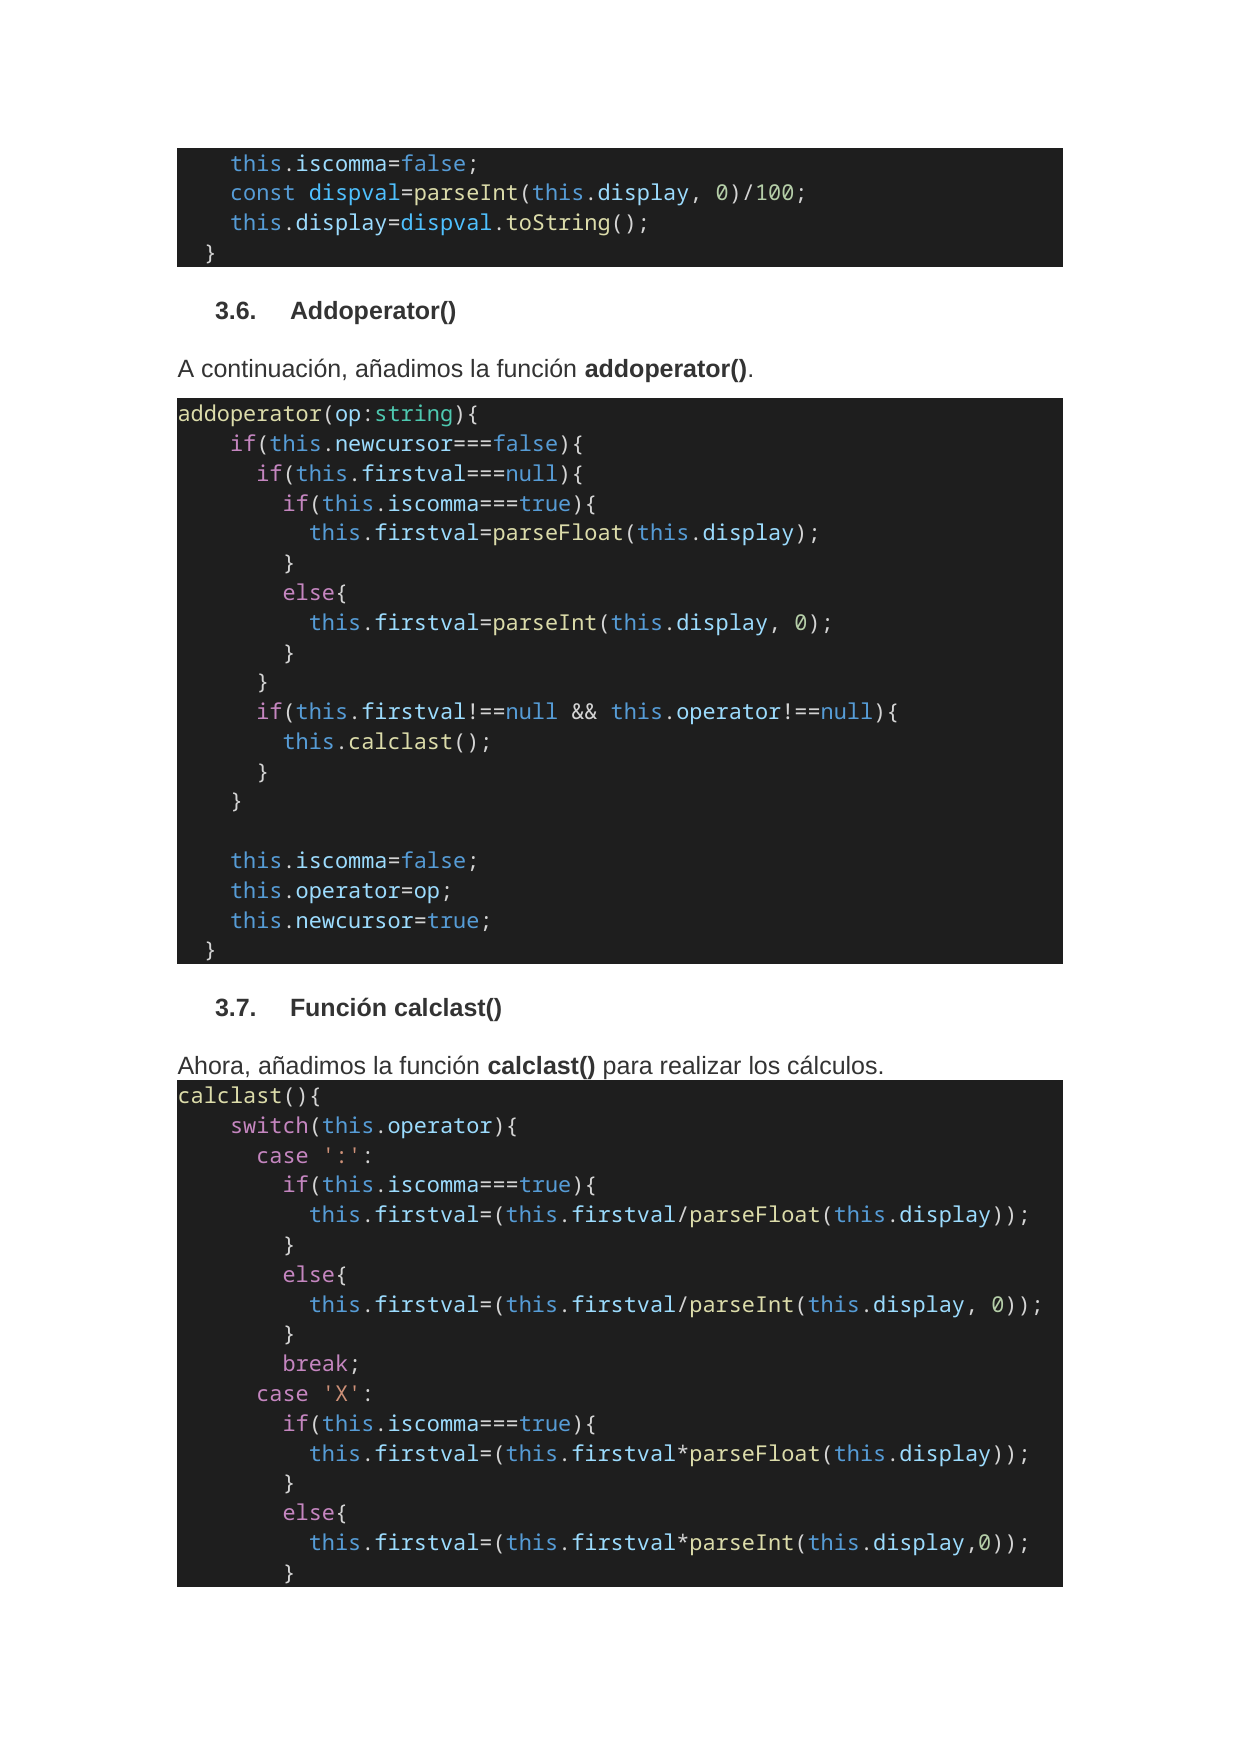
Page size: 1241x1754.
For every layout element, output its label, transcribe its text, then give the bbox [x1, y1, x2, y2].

text else{ [177, 1259, 1063, 1289]
text this.iscomma=false; [177, 845, 1063, 875]
text } [177, 237, 1063, 267]
subtitle Función calclast() [215, 993, 1063, 1022]
text this.display=dispval.toString(); [177, 207, 1063, 237]
text } [177, 934, 1063, 964]
text if(this.newcursor===false){ [177, 428, 1063, 458]
text } [177, 1557, 1063, 1587]
text this.firstval=parseFloat(this.display); [177, 517, 1063, 547]
text this.calclast(); [177, 726, 1063, 756]
text this.firstval=parseInt(this.display, 0); [177, 607, 1063, 637]
text Ahora, añadimos la función calclast() para realizar los cálculos. [177, 1051, 1063, 1080]
text break; [177, 1348, 1063, 1378]
text this.firstval=(this.firstval*parseInt(this.display,0)); [177, 1527, 1063, 1557]
text if(this.iscomma===true){ [177, 1408, 1063, 1438]
text } [177, 637, 1063, 666]
text else{ [177, 1497, 1063, 1527]
text this.firstval=(this.firstval/parseFloat(this.display)); [177, 1199, 1063, 1229]
text addoperator(op:string){ [177, 398, 1063, 428]
text this.operator=op; [177, 875, 1063, 905]
text A continuación, añadimos la función addoperator(). [177, 354, 1063, 383]
text if(this.iscomma===true){ [177, 1169, 1063, 1199]
text } [177, 547, 1063, 577]
text this.firstval=(this.firstval*parseFloat(this.display)); [177, 1438, 1063, 1467]
subtitle Addoperator() [215, 296, 1063, 325]
text } [177, 786, 1063, 815]
text calclast(){ [177, 1080, 1063, 1110]
text this.iscomma=false; [177, 148, 1063, 177]
text } [177, 1318, 1063, 1348]
text case ':': [177, 1140, 1063, 1169]
text } [177, 756, 1063, 786]
text const dispval=parseInt(this.display, 0)/100; [177, 177, 1063, 207]
text } [177, 666, 1063, 696]
text } [177, 1229, 1063, 1259]
text if(this.firstval!==null && this.operator!==null){ [177, 696, 1063, 726]
text if(this.firstval===null){ [177, 458, 1063, 488]
text this.firstval=(this.firstval/parseInt(this.display, 0)); [177, 1289, 1063, 1318]
text switch(this.operator){ [177, 1110, 1063, 1140]
text if(this.iscomma===true){ [177, 488, 1063, 517]
text else{ [177, 577, 1063, 607]
text case 'X': [177, 1378, 1063, 1408]
text this.newcursor=true; [177, 905, 1063, 934]
text } [177, 1467, 1063, 1497]
